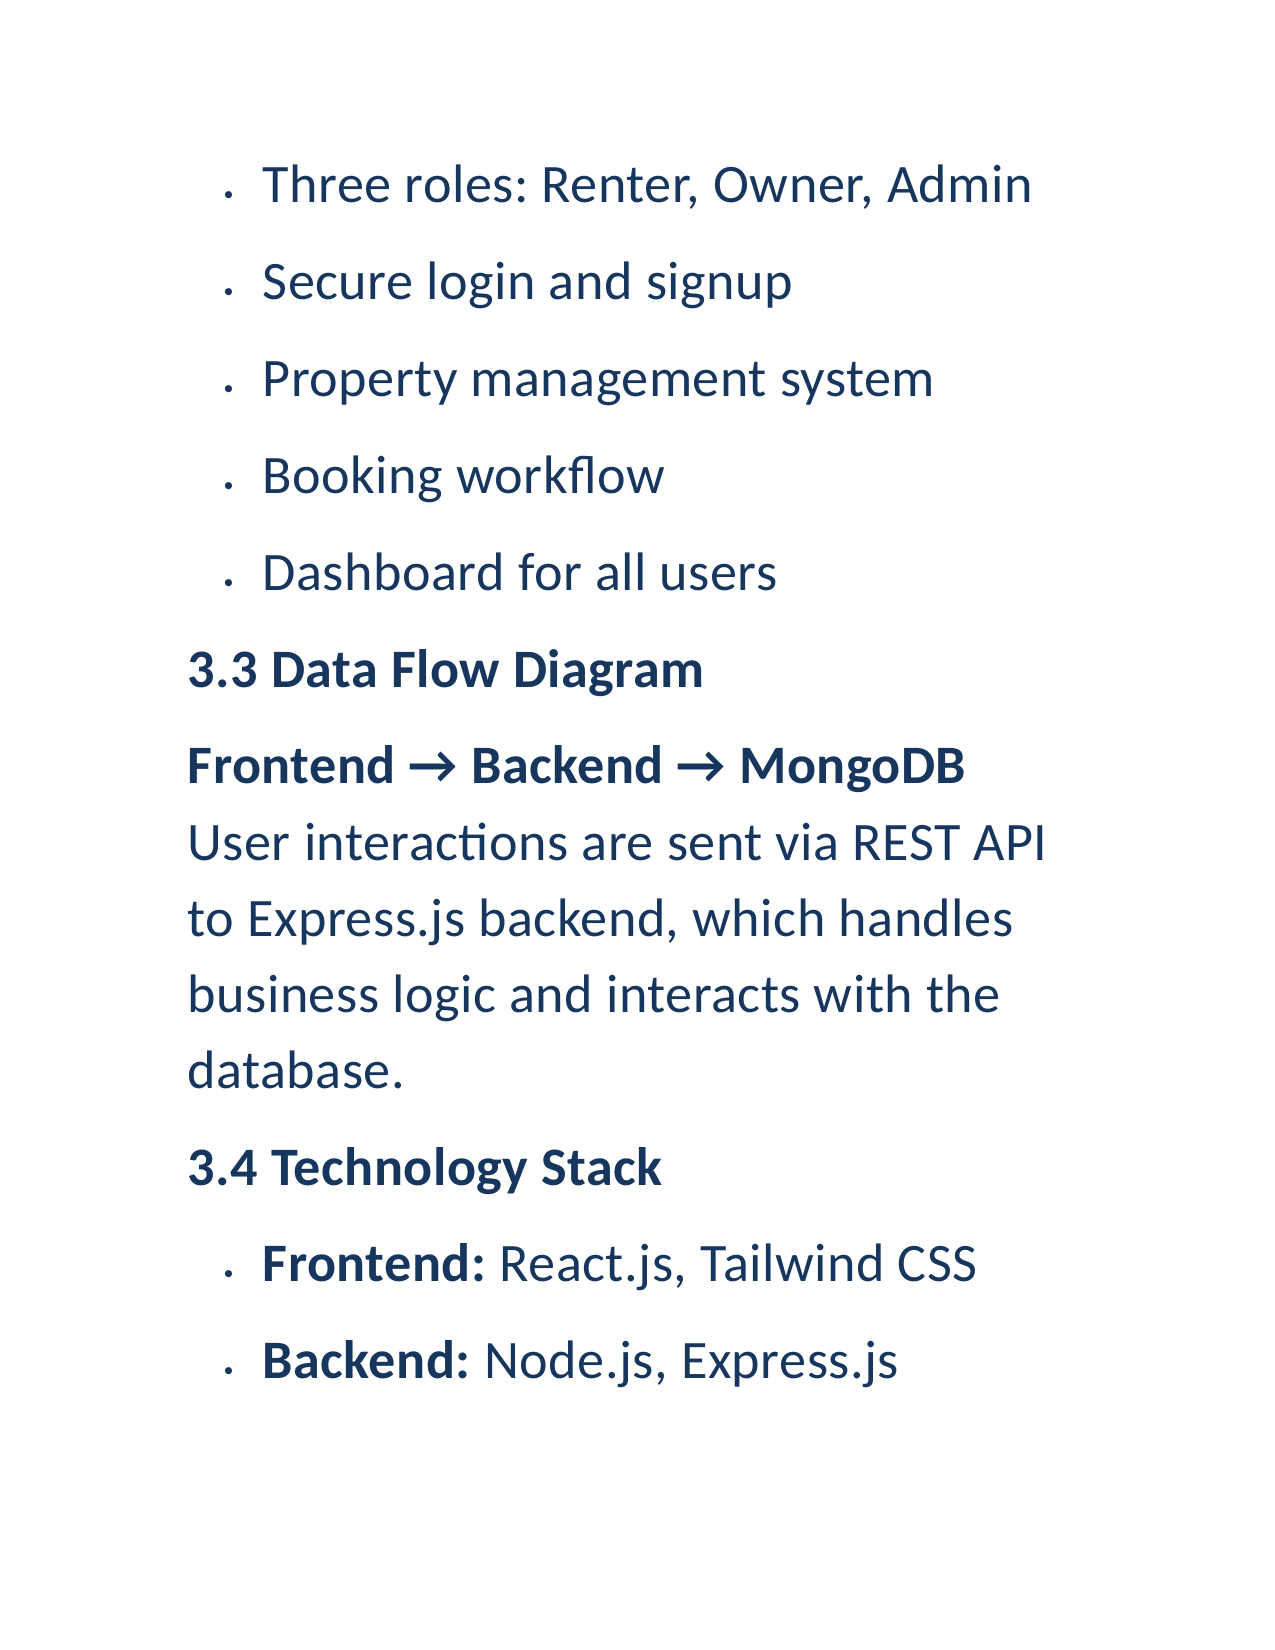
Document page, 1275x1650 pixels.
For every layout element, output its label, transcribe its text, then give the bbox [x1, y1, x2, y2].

list Booking workflow [225, 441, 1087, 507]
list Secure login and signup [225, 247, 1087, 313]
list Frontend: React.js, Tailwind CSS [225, 1229, 1087, 1295]
list Property management system [225, 344, 1087, 410]
list Three roles: Renter, Owner, Admin [225, 150, 1087, 216]
list Dashboard for all users [225, 537, 1087, 604]
text Frontend → Backend → MongoDB User interactions are sent via REST API to Express.js backend, which handles business logic and interacts with the database. [187, 731, 1087, 1102]
text 3.4 Technology Stack [187, 1132, 1087, 1198]
list Backend: Node.js, Express.js [225, 1326, 1087, 1392]
text 3.3 Data Flow Diagram [187, 634, 1087, 701]
